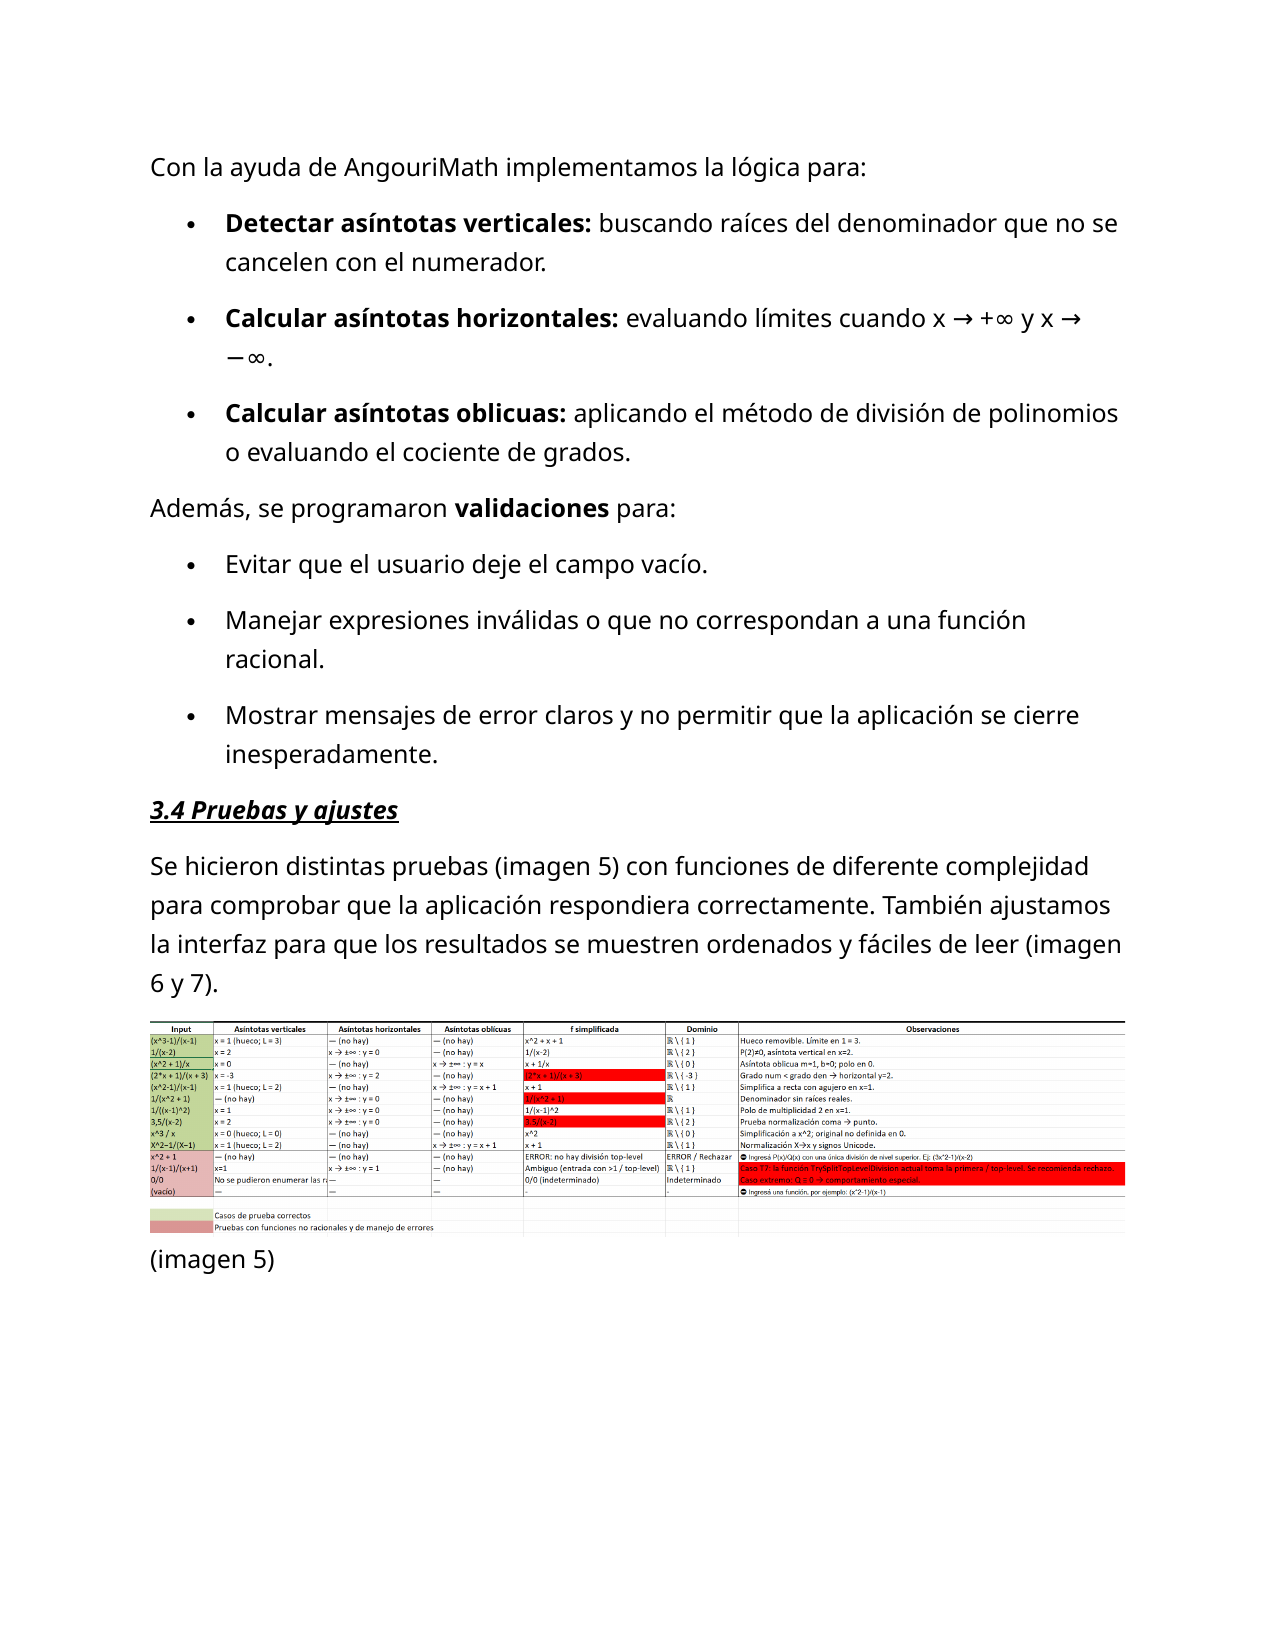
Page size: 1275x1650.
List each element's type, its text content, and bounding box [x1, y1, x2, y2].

list Manejar expresiones inválidas o que no correspondan a una función racional. [187, 602, 1125, 676]
text 3.4 Pruebas y ajustes [150, 792, 1125, 827]
text (imagen 5) [150, 1237, 1125, 1276]
list Mostrar mensajes de error claros y no permitir que la aplicación se cierre inesperadamente. [187, 697, 1125, 771]
list Calcular asíntotas horizontales: evaluando límites cuando x → +∞ y x → −∞. [187, 301, 1125, 374]
text Con la ayuda de AngouriMath implementamos la lógica para: [150, 150, 1125, 184]
picture [150, 1021, 1125, 1237]
list Evitar que el usuario deje el campo vacío. [187, 547, 1125, 581]
text Además, se programaron validaciones para: [150, 491, 1125, 525]
text Se hicieron distintas pruebas (imagen 5) con funciones de diferente complejidad para comprobar que la aplicación respondiera correctamente. También ajustamos la interfaz para que los resultados se muestren ordenados y fáciles de leer (imagen 6 y 7). [150, 848, 1125, 1000]
list Detectar asíntotas verticales: buscando raíces del denominador que no se cancelen con el numerador. [187, 206, 1125, 279]
list Calcular asíntotas oblicuas: aplicando el método de división de polinomios o evaluando el cociente de grados. [187, 396, 1125, 469]
